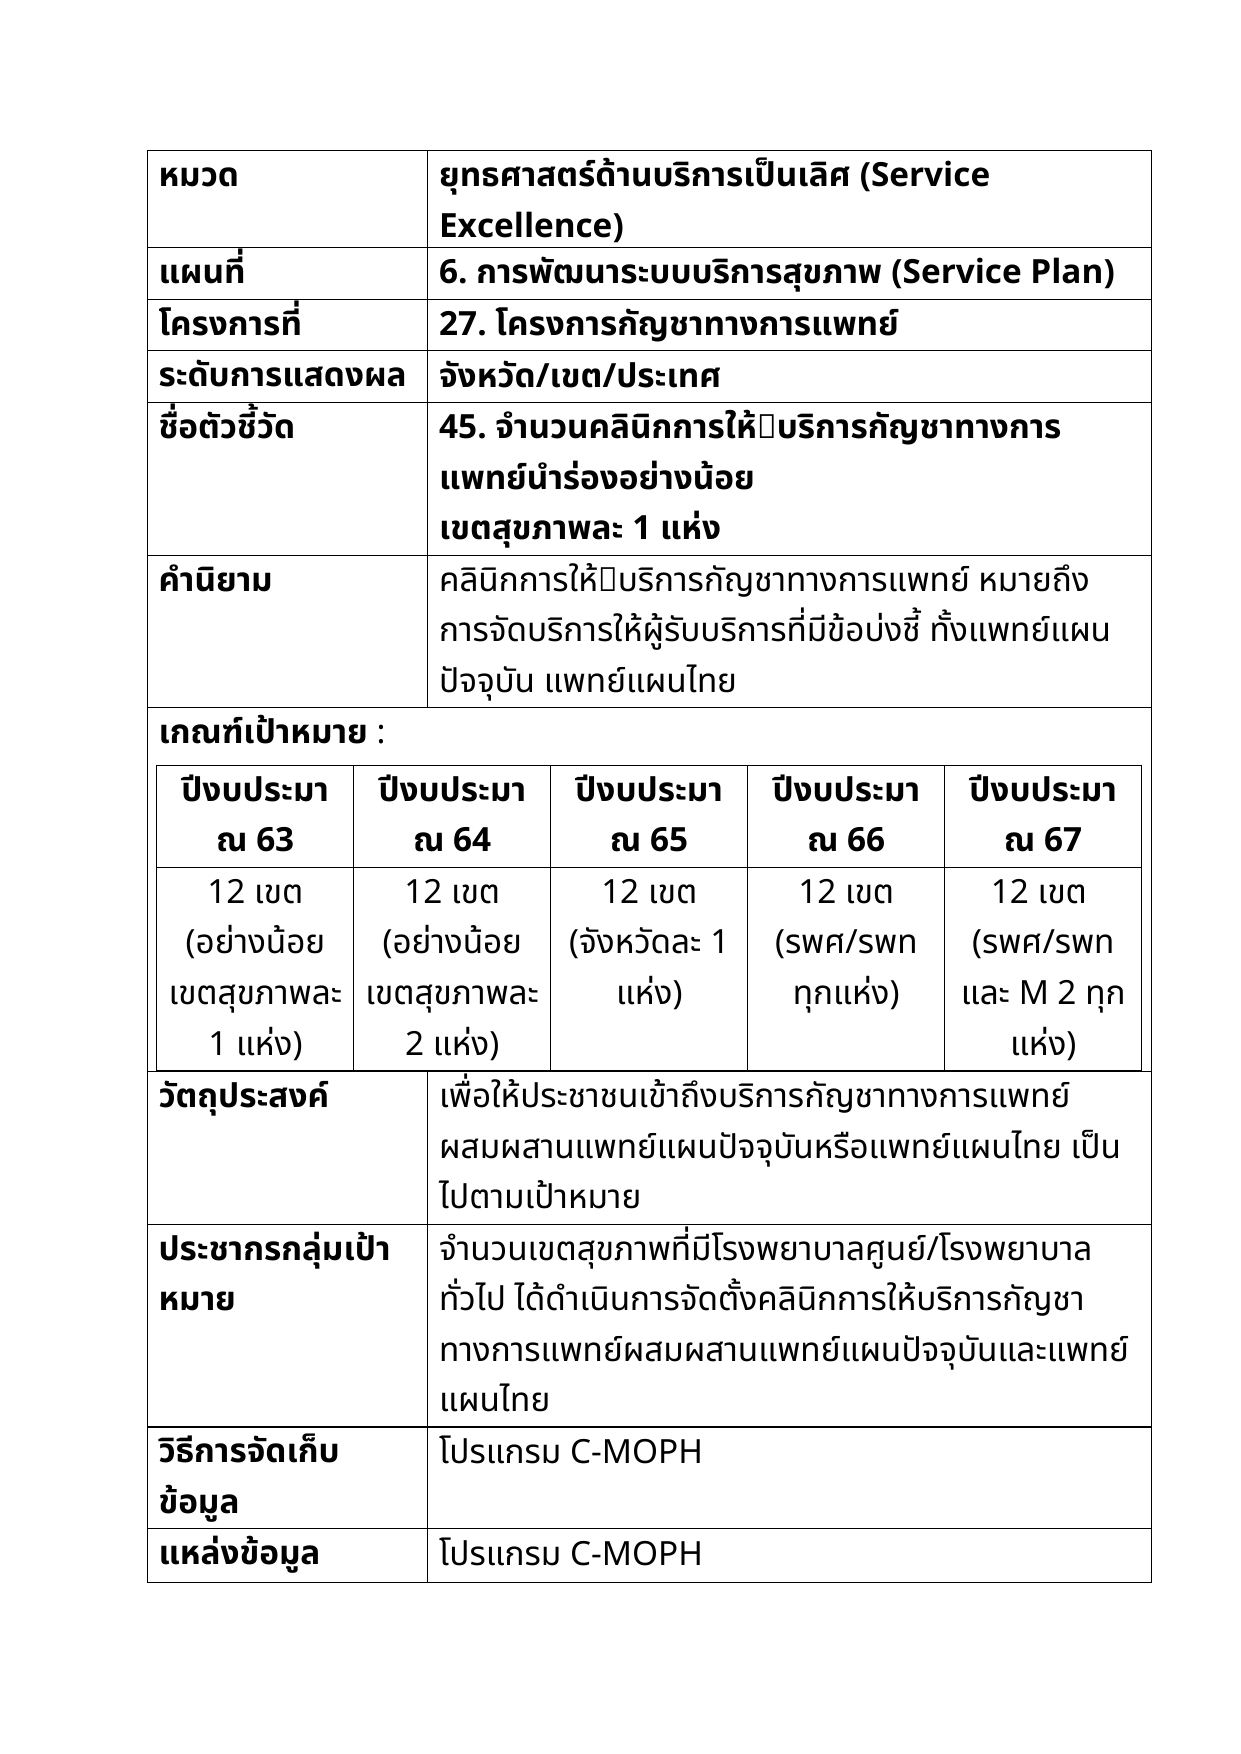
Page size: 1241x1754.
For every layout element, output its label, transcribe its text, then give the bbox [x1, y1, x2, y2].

table_cell คลินิกการให้บริการกัญชาทางการแพทย์ หมายถึง การจัดบริการให้ผู้รับบริการที่มีข้อบ่งชี้ ทั้งแพทย์แผนปัจจุบัน แพทย์แผนไทย [428, 556, 1151, 707]
table_cell วัตถุประสงค์ [148, 1072, 427, 1223]
table_cell วิธีการจัดเก็บข้อมูล [148, 1428, 427, 1528]
table_header หมวด [148, 151, 427, 247]
table_cell แผนที่ [148, 248, 427, 299]
table_header ยุทธศาสตร์ด้านบริการเป็นเลิศ (Service Excellence) [428, 151, 1151, 247]
table_cell เพื่อให้ประชาชนเข้าถึงบริการกัญชาทางการแพทย์ ผสมผสานแพทย์แผนปัจจุบันหรือแพทย์แผนไทย เป็นไปตามเป้าหมาย [428, 1072, 1151, 1223]
table_cell คำนิยาม [148, 556, 427, 707]
table_cell โปรแกรม C-MOPH [428, 1529, 1151, 1582]
table_cell 27. โครงการกัญชาทางการแพทย์ [428, 300, 1151, 350]
table_cell โครงการที่ [148, 300, 427, 350]
table_cell โปรแกรม C-MOPH [428, 1428, 1151, 1528]
table_cell เกณฑ์เป้าหมาย : [148, 708, 1151, 1071]
table_cell ชื่อตัวชี้วัด [148, 403, 427, 555]
table_cell ประชากรกลุ่มเป้าหมาย [148, 1225, 427, 1426]
table_cell แหล่งข้อมูล [148, 1529, 427, 1582]
table_cell จังหวัด/เขต/ประเทศ [428, 351, 1151, 402]
table_cell 45. จำนวนคลินิกการให้บริการกัญชาทางการแพทย์นำร่องอย่างน้อย เขตสุขภาพละ 1 แห่ง [428, 403, 1151, 555]
table_cell ระดับการแสดงผล [148, 351, 427, 402]
table_cell 6. การพัฒนาระบบบริการสุขภาพ (Service Plan) [428, 248, 1151, 299]
table_cell จำนวนเขตสุขภาพที่มีโรงพยาบาลศูนย์/โรงพยาบาลทั่วไป ได้ดำเนินการจัดตั้งคลินิกการให้บริการกัญชาทางการแพทย์ผสมผสานแพทย์แผนปัจจุบันและแพทย์แผนไทย [428, 1225, 1151, 1426]
